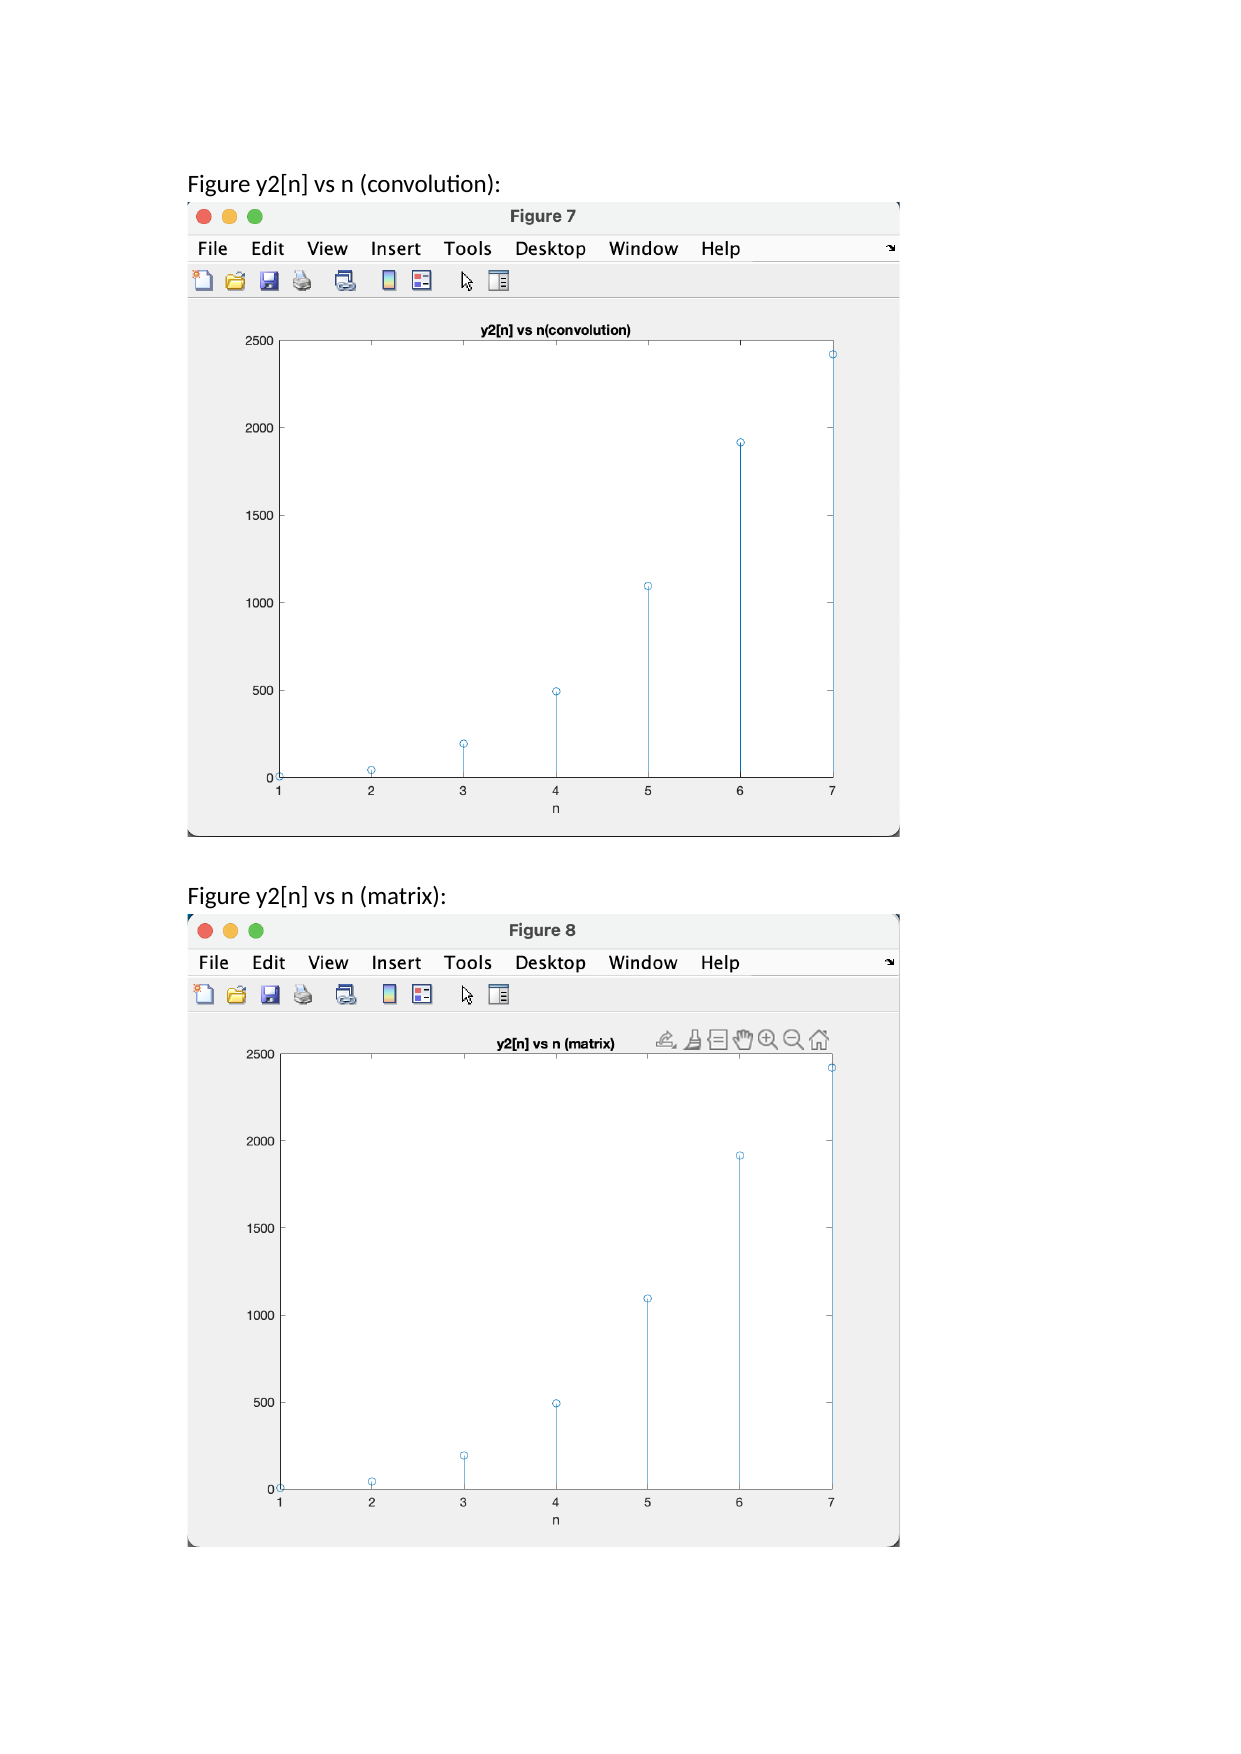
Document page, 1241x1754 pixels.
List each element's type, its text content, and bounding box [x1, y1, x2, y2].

text Figure y2[n] vs n (matrix): [187, 877, 1053, 914]
picture [187, 202, 900, 837]
picture [187, 914, 900, 1547]
text Figure y2[n] vs n (convolution): [187, 164, 1053, 202]
